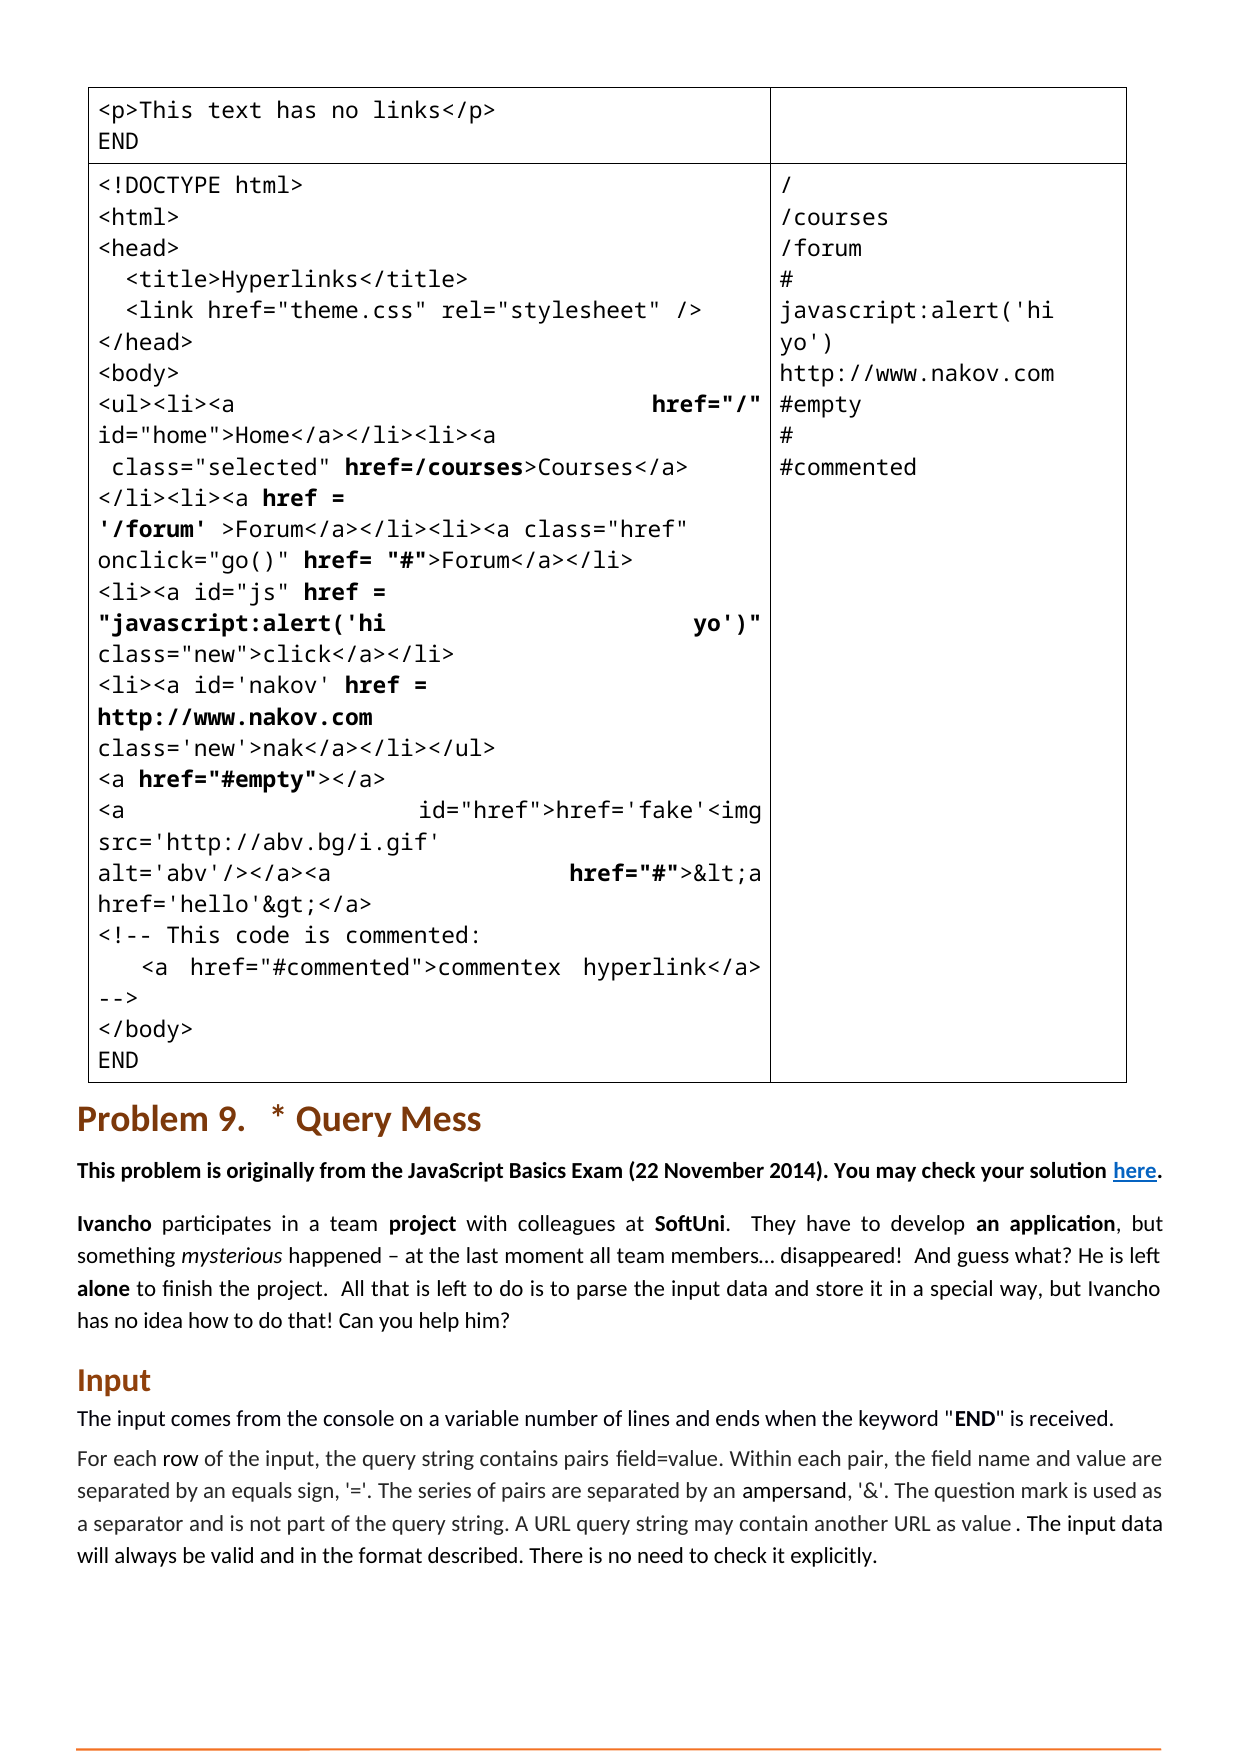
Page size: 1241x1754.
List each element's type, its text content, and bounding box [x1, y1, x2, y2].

text For each row of the input, the query string contains pairs field=value. Within each pair, the field name and value are separated by an equals sign, '='. The series of pairs are separated by an ampersand, '&'. The question mark is used as a separator and is not part of the query string. A URL query string may contain another URL as value. The input data will always be valid and in the format described. There is no need to check it explicitly. [77, 1444, 1163, 1569]
subtitle * Query Mess [77, 1095, 1163, 1141]
table_cell [771, 88, 1126, 162]
text Ivancho participates in a team project with colleagues at SoftUni. They have to develop an application, but something mysterious happened – at the last moment all team members… disappeared! And guess what? He is left alone to finish the project. All that is left to do is to parse the input data and store it in a special way, but Ivancho has no idea how to do that! Can you help him? [77, 1209, 1163, 1334]
table_cell <p>This text has no links</p> END [89, 88, 770, 162]
table_cell / /courses /forum # javascript:alert('hi yo') http://www.nakov.com #empty # #commented [771, 164, 1126, 1082]
text This problem is originally from the JavaScript Basics Exam (22 November 2014). You may check your solution here. [77, 1156, 1163, 1184]
subtitle Input The input comes from the console on a variable number of lines and ends when the keyword "END" is received. [77, 1359, 1163, 1432]
table_cell <!DOCTYPE html> <html> <head> <title>Hyperlinks</title> <link href="theme.css" rel="stylesheet" /> </head> <body> <ul><li><a href="/" id="home">Home</a></li><li><a class="selected" href=/courses>Courses</a> </li><li><a href = '/forum' >Forum</a></li><li><a class="href" onclick="go()" href= "#">Forum</a></li> <li><a id="js" href = "javascript:alert('hi yo')" class="new">click</a></li> <li><a id='nakov' href = http://www.nakov.com class='new'>nak</a></li></ul> <a href="#empty"></a> <a id="href">href='fake'<img src='http://abv.bg/i.gif' alt='abv'/></a><a href="#">&lt;a href='hello'&gt;</a> <!-- This code is commented: <a href="#commented">commentex hyperlink</a> --> </body> END [89, 164, 770, 1082]
